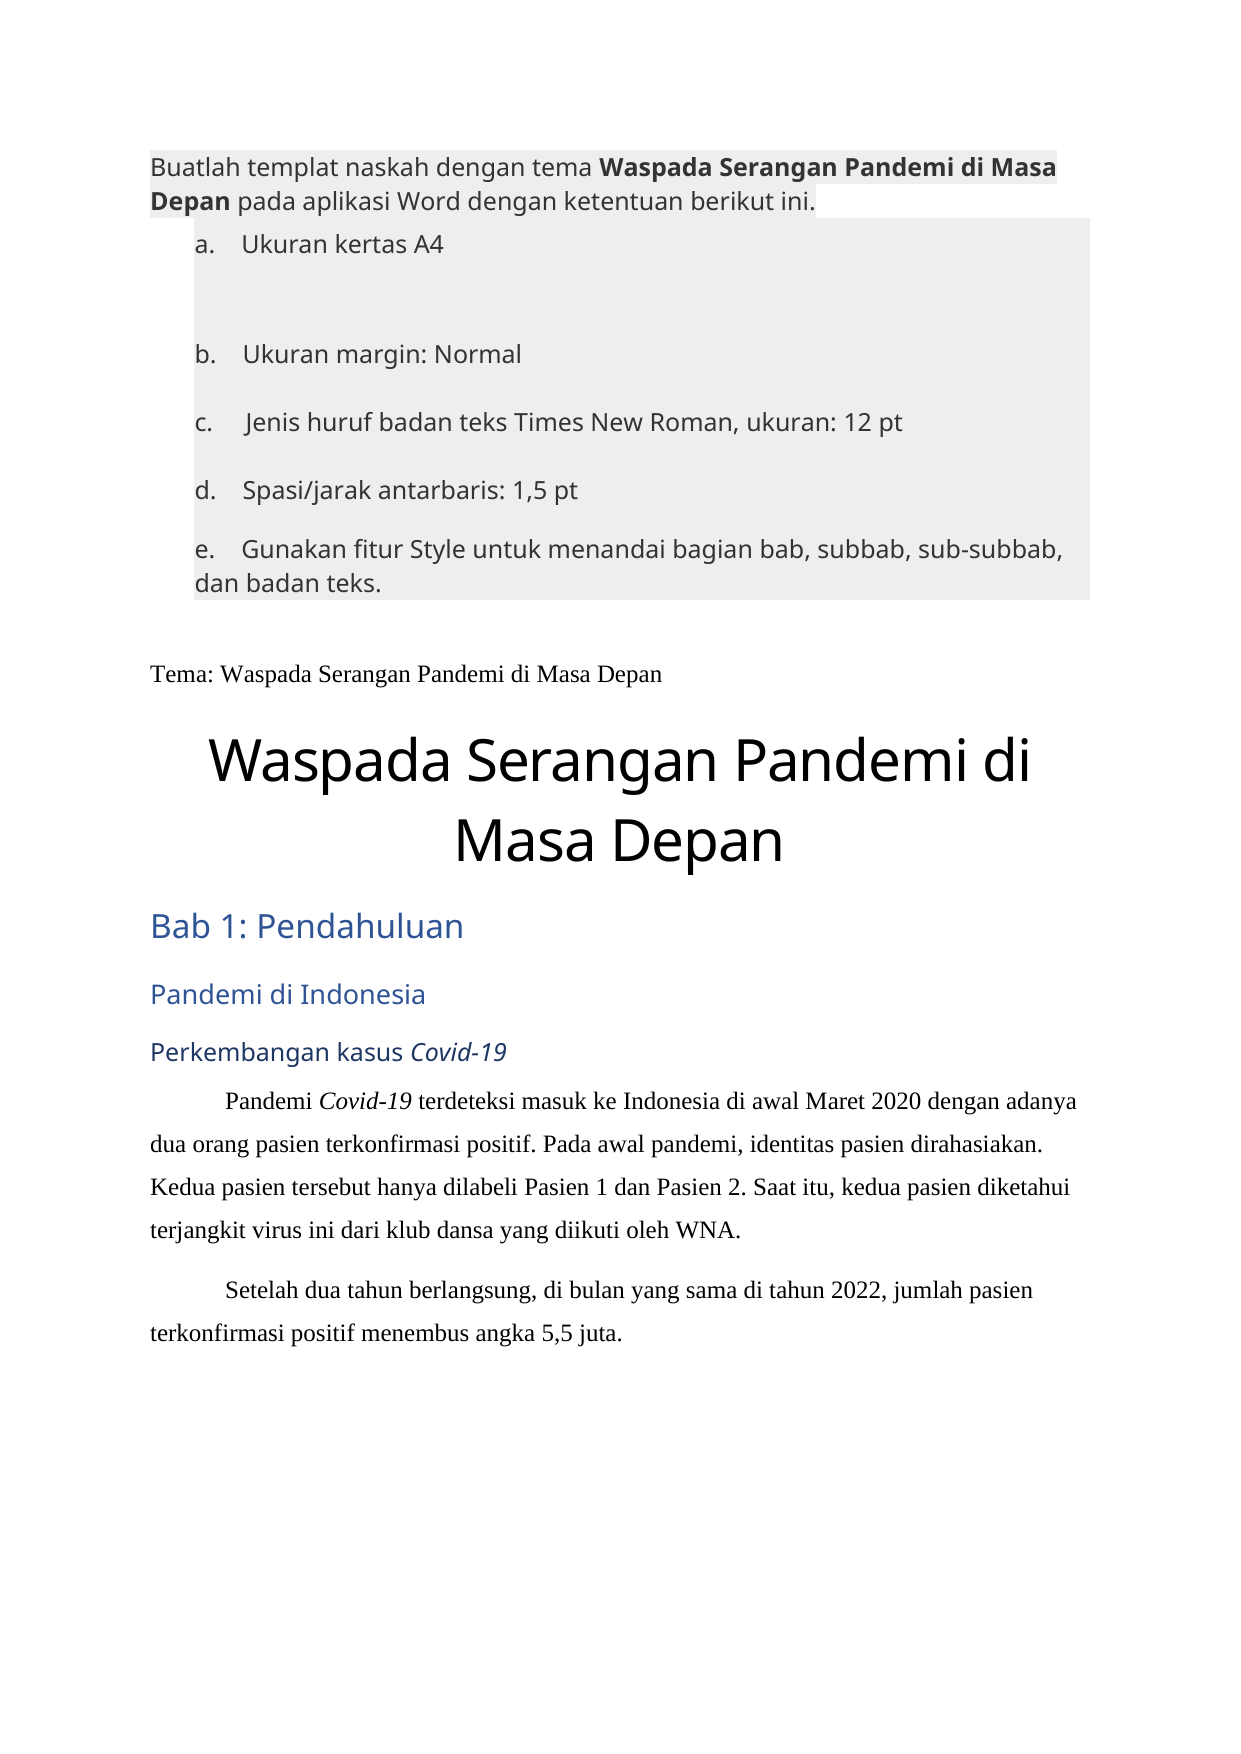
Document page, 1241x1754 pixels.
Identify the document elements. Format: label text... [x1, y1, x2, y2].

subtitle Bab 1: Pendahuluan [150, 903, 1090, 949]
subtitle Perkembangan kasus Covid-19 [150, 1035, 1090, 1069]
text b. Ukuran margin: Normal [194, 328, 1090, 371]
text c. Jenis huruf badan teks Times New Roman, ukuran: 12 pt [194, 396, 1090, 439]
text Tema: Waspada Serangan Pandemi di Masa Depan [150, 659, 1090, 688]
text e. Gunakan fitur Style untuk menandai bagian bab, subbab, sub-subbab, dan badan teks. [194, 532, 1090, 600]
title Waspada Serangan Pandemi di Masa Depan [150, 719, 1090, 878]
text Buatlah templat naskah dengan tema Waspada Serangan Pandemi di Masa Depan pada aplikasi Word dengan ketentuan berikut ini. [816, 150, 1090, 218]
text Pandemi Covid-19 terdeteksi masuk ke Indonesia di awal Maret 2020 dengan adanya dua orang pasien terkonfirmasi positif. Pada awal pandemi, identitas pasien dirahasiakan. Kedua pasien tersebut hanya dilabeli Pasien 1 dan Pasien 2. Saat itu, kedua pasien diketahui terjangkit virus ini dari klub dansa yang diikuti oleh WNA. [150, 1086, 1090, 1244]
text a. Ukuran kertas A4 [194, 218, 1090, 303]
text Setelah dua tahun berlangsung, di bulan yang sama di tahun 2022, jumlah pasien terkonfirmasi positif menembus angka 5,5 juta. [150, 1275, 1090, 1347]
text d. Spasi/jarak antarbaris: 1,5 pt [194, 464, 1090, 507]
subtitle Pandemi di Indonesia [150, 976, 1090, 1012]
